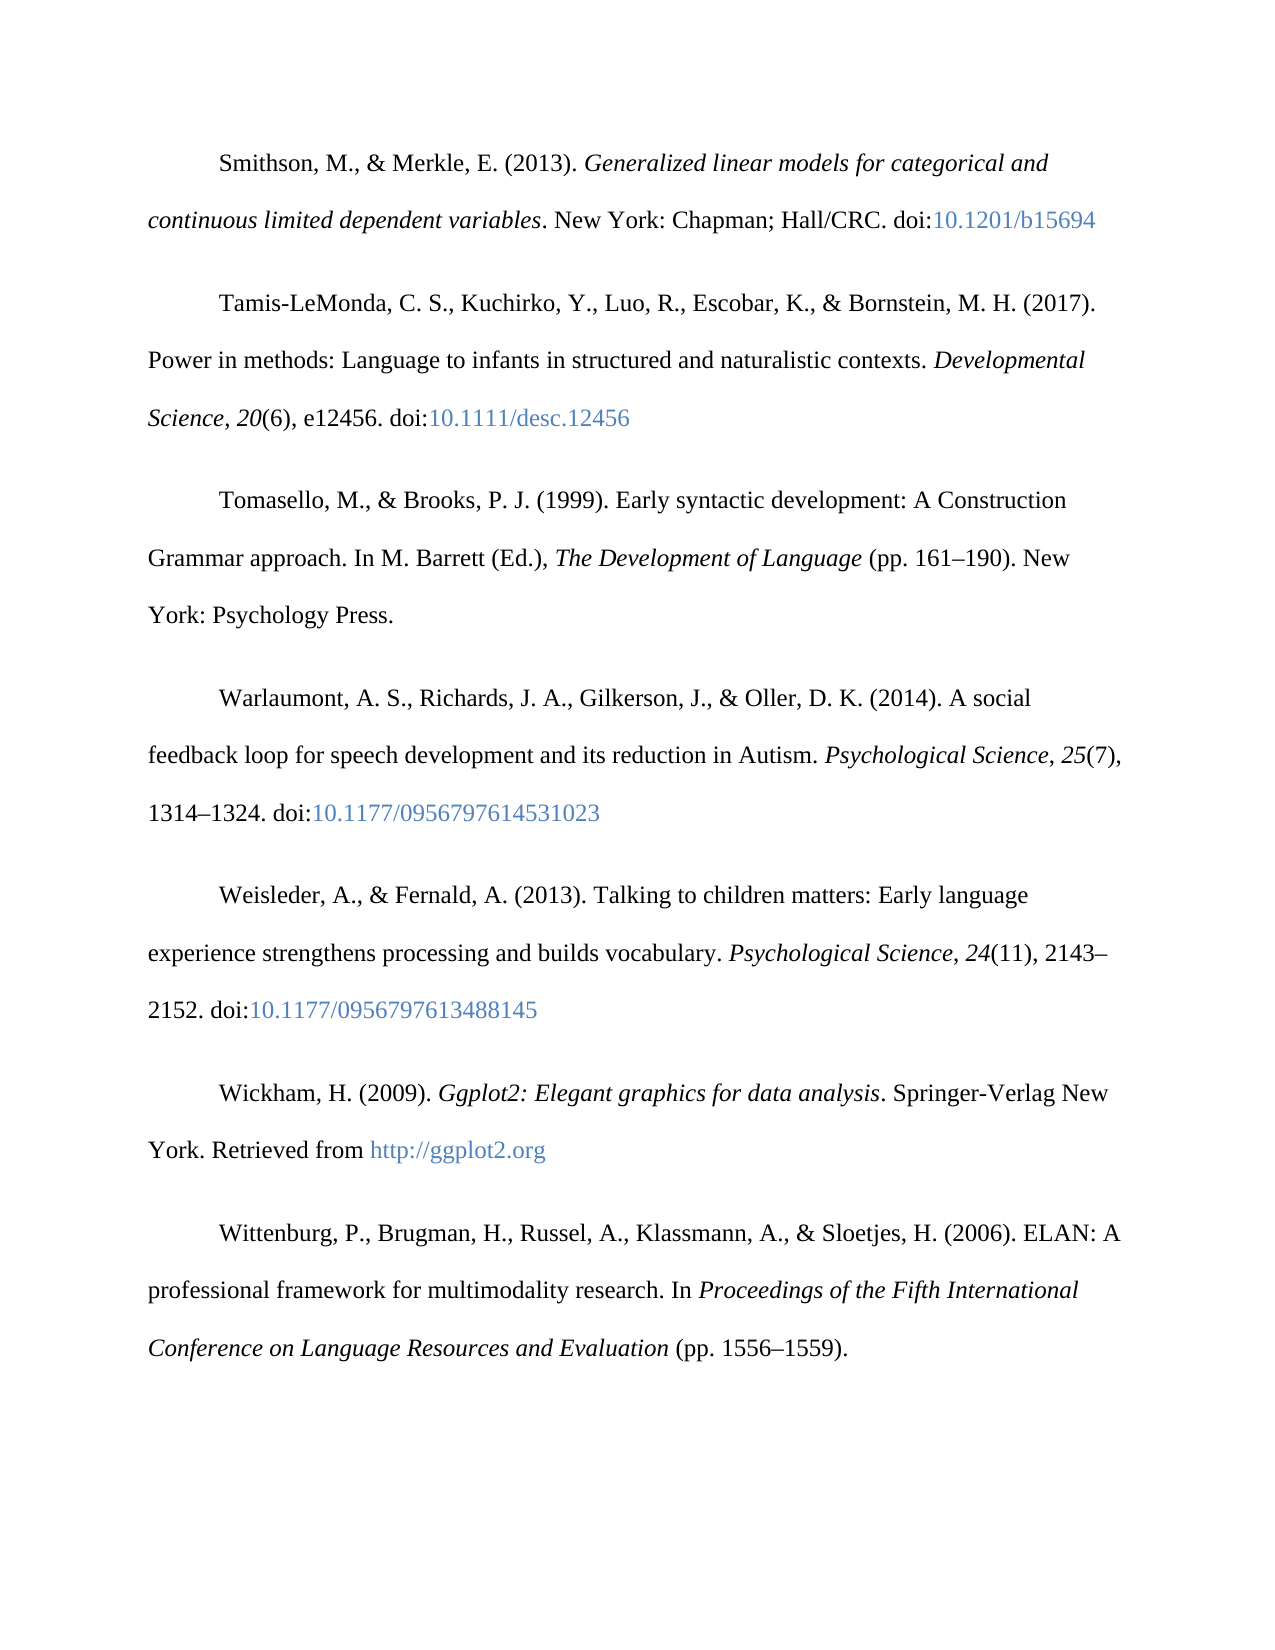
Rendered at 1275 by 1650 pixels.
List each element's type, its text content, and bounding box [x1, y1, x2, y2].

text Tomasello, M., & Brooks, P. J. (1999). Early syntactic development: A Construction Grammar approach. In M. Barrett (Ed.), The Development of Language (pp. 161–190). New York: Psychology Press. [148, 485, 1127, 629]
text Weisleder, A., & Fernald, A. (2013). Talking to children matters: Early language experience strengthens processing and builds vocabulary. Psychological Science, 24(11), 2143–2152. doi:10.1177/0956797613488145 [148, 880, 1127, 1024]
text Warlaumont, A. S., Richards, J. A., Gilkerson, J., & Oller, D. K. (2014). A social feedback loop for speech development and its reduction in Autism. Psychological Science, 25(7), 1314–1324. doi:10.1177/0956797614531023 [148, 683, 1127, 826]
text Tamis-LeMonda, C. S., Kuchirko, Y., Luo, R., Escobar, K., & Bornstein, M. H. (2017). Power in methods: Language to infants in structured and naturalistic contexts. Developmental Science, 20(6), e12456. doi:10.1111/desc.12456 [148, 288, 1127, 431]
text Wittenburg, P., Brugman, H., Russel, A., Klassmann, A., & Sloetjes, H. (2006). ELAN: A professional framework for multimodality research. In Proceedings of the Fifth International Conference on Language Resources and Evaluation (pp. 1556–1559). [148, 1218, 1127, 1361]
text Wickham, H. (2009). Ggplot2: Elegant graphics for data analysis. Springer-Verlag New York. Retrieved from http://ggplot2.org [148, 1078, 1127, 1164]
text Smithson, M., & Merkle, E. (2013). Generalized linear models for categorical and continuous limited dependent variables. New York: Chapman; Hall/CRC. doi:10.1201/b15694 [148, 148, 1127, 234]
